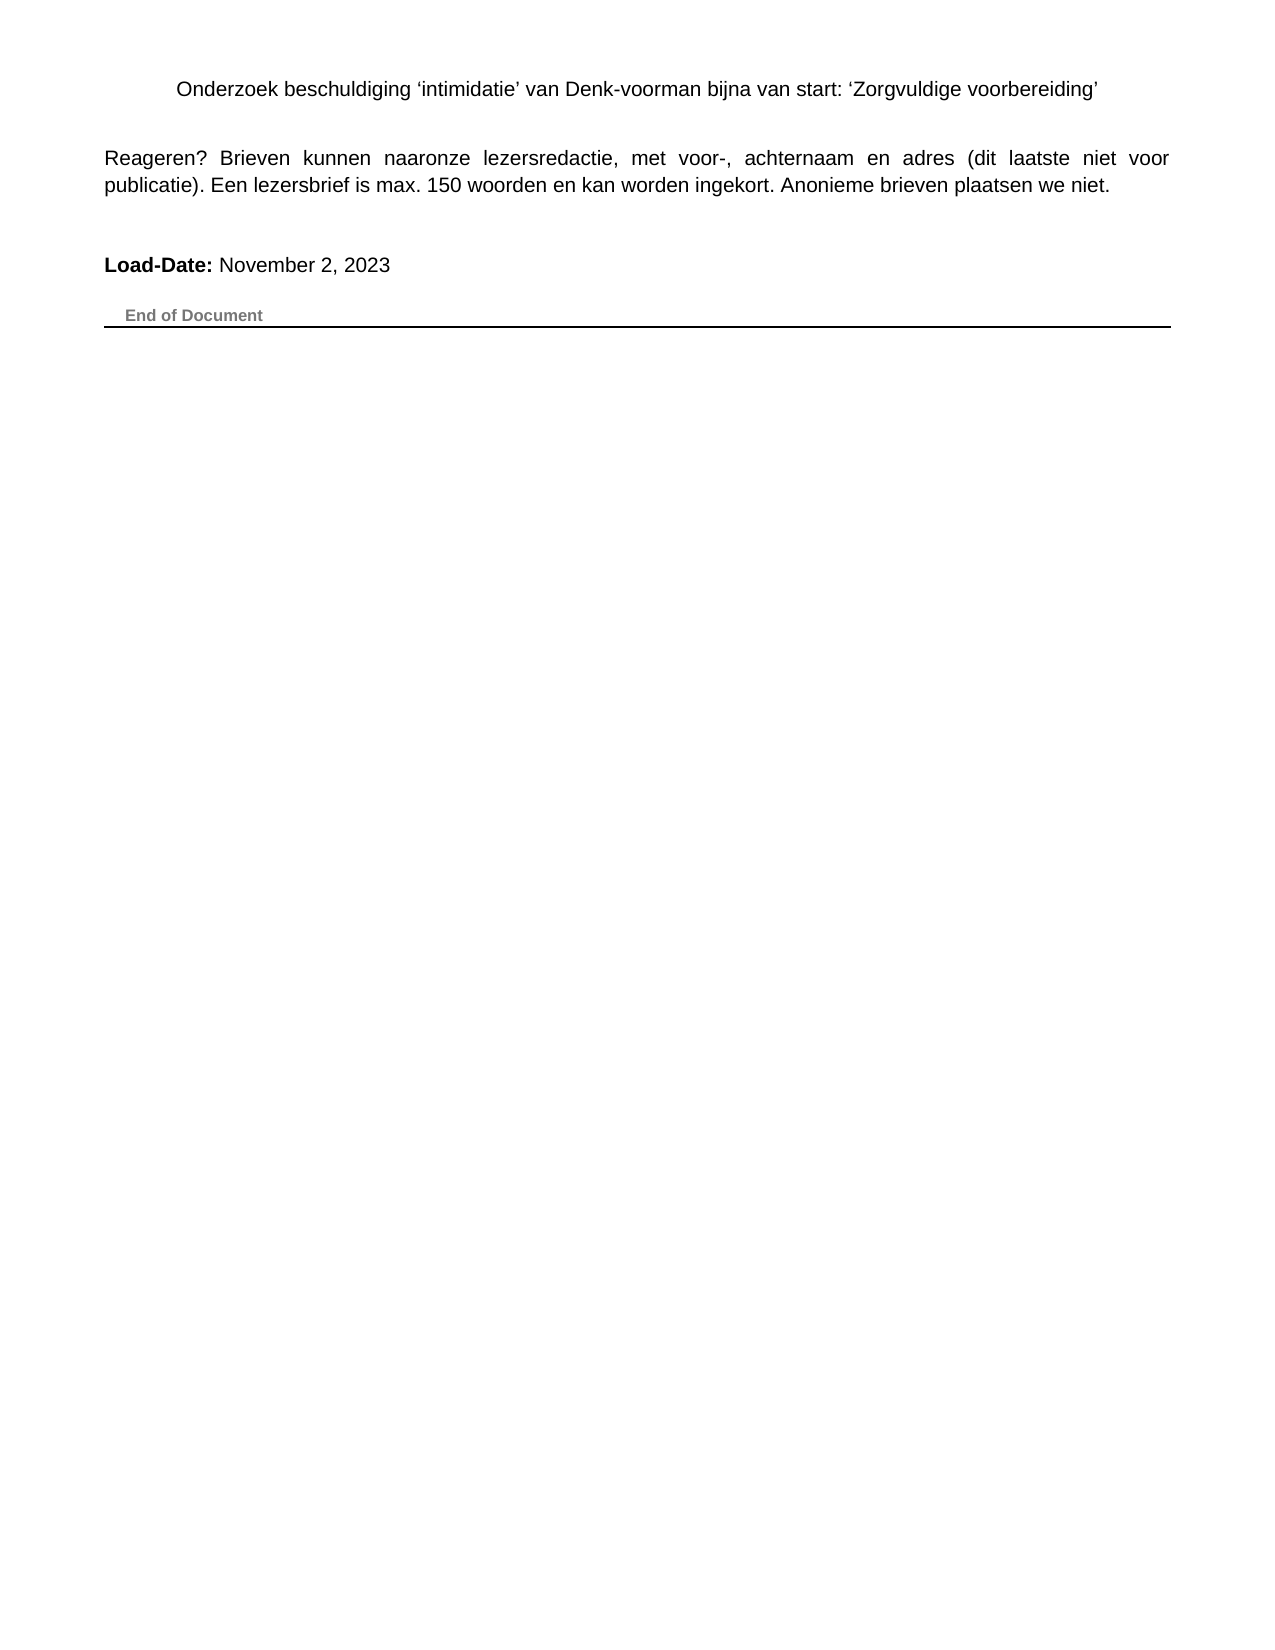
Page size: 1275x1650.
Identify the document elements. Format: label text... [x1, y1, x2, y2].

text Reageren? Brieven kunnen naaronze lezersredactie, met voor-, achternaam en adres (dit laatste niet voor publicatie). Een lezersbrief is max. 150 woorden en kan worden ingekort. Anonieme brieven plaatsen we niet. [104, 142, 1171, 196]
text Load-Date: November 2, 2023 [104, 221, 1171, 277]
text End of Document [125, 306, 1171, 325]
